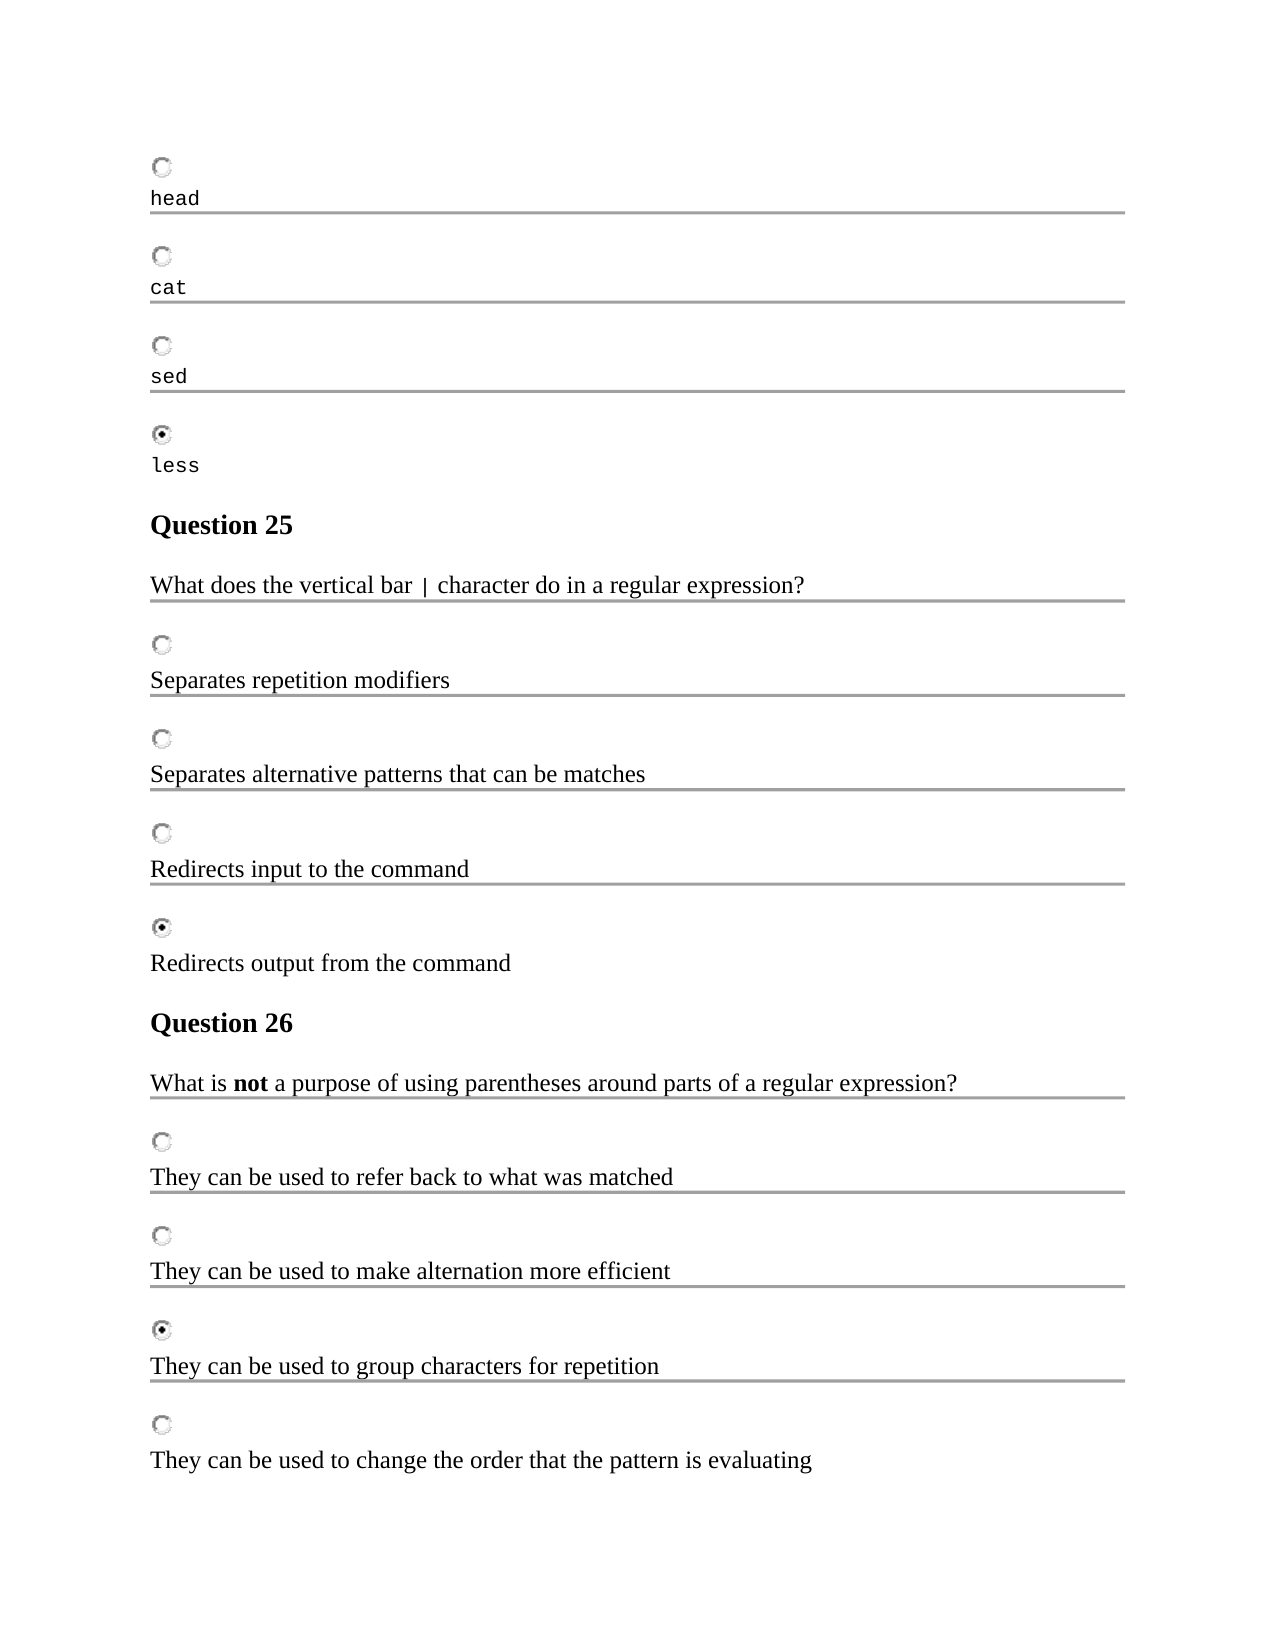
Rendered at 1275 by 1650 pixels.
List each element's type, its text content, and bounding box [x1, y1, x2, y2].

text Separates repetition modifiers [150, 665, 1125, 693]
text They can be used to group characters for repetition [150, 1351, 1125, 1379]
text head [150, 188, 1125, 211]
text sed [150, 366, 1125, 389]
text Redirects input to the command [150, 854, 1125, 882]
text What is not a purpose of using parentheses around parts of a regular expression? [150, 1068, 1125, 1096]
text Redirects output from the command [150, 948, 1125, 977]
text Question 25 [150, 508, 1125, 541]
text Separates alternative patterns that can be matches [150, 759, 1125, 788]
text cat [150, 277, 1125, 300]
text less [150, 455, 1125, 479]
text What does the vertical bar | character do in a regular expression? [150, 570, 1125, 599]
text Question 26 [150, 1006, 1125, 1038]
text They can be used to change the order that the pattern is evaluating [150, 1445, 1125, 1474]
text They can be used to refer back to what was matched [150, 1162, 1125, 1190]
text They can be used to make alternation more efficient [150, 1256, 1125, 1285]
